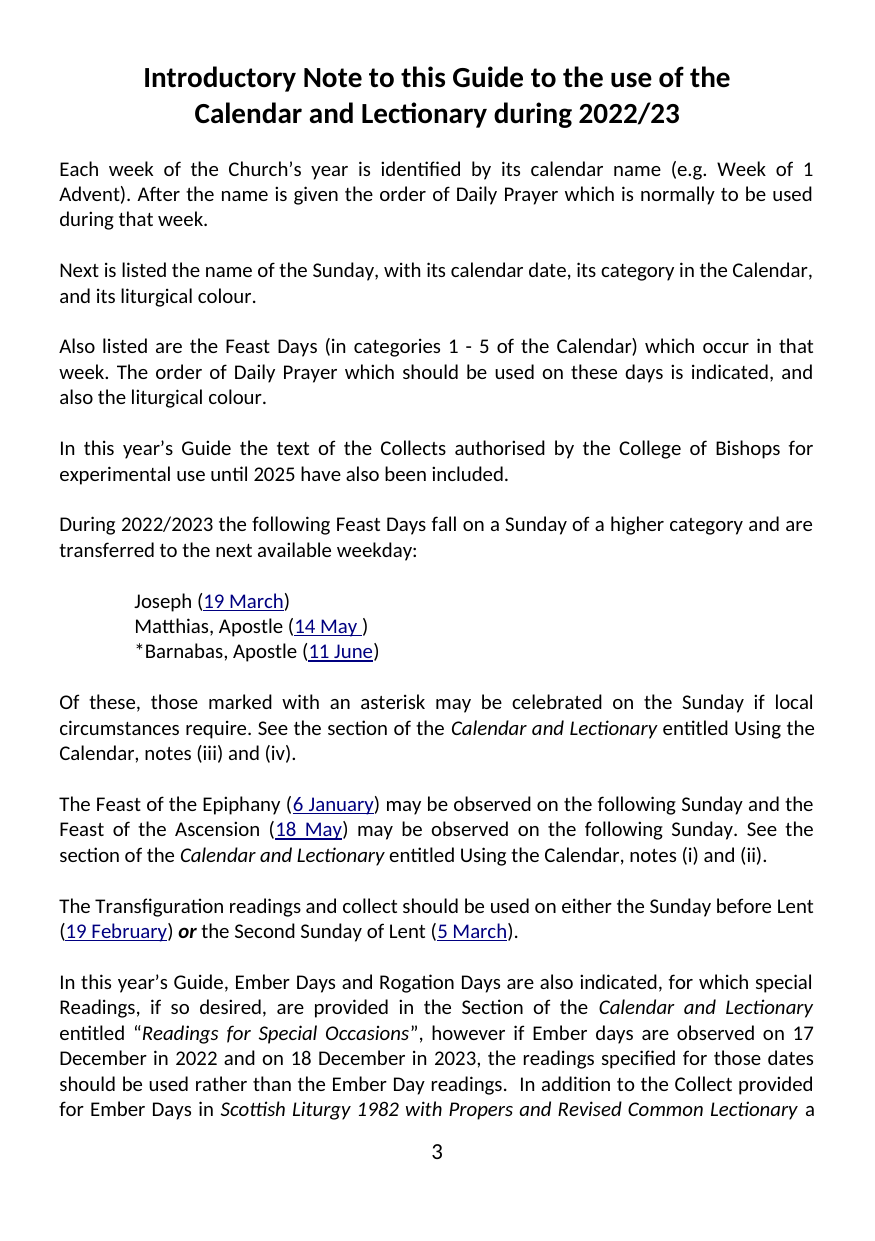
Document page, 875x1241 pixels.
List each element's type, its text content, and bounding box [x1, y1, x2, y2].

text The Feast of the Epiphany (6 January) may be observed on the following Sunday and the Feast of the Ascension (18 May) may be observed on the following Sunday. See the section of the Calendar and Lectionary entitled Using the Calendar, notes (i) and (ii). [59, 791, 815, 867]
text Calendar and Lectionary during 2022/23 [59, 95, 815, 130]
text During 2022/2023 the following Feast Days fall on a Sunday of a higher category and are transferred to the next available weekday: [59, 512, 815, 562]
text The Transfiguration readings and collect should be used on either the Sunday before Lent (19 February) or the Second Sunday of Lent (5 March). [59, 893, 815, 944]
text Also listed are the Feast Days (in categories 1 - 5 of the Calendar) which occur in that week. The order of Daily Prayer which should be used on these days is indicated, and also the liturgical colour. [59, 334, 815, 410]
text Introductory Note to this Guide to the use of the [59, 59, 815, 95]
text In this year’s Guide the text of the Collects authorised by the College of Bishops for experimental use until 2025 have also been included. [59, 435, 815, 486]
text Matthias, Apostle (14 May ) [134, 613, 815, 639]
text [59, 969, 815, 1122]
text Joseph (19 March) [134, 588, 815, 613]
text Next is listed the name of the Sunday, with its calendar date, its category in the Calendar, and its liturgical colour. [59, 257, 815, 308]
text Of these, those marked with an asterisk may be celebrated on the Sunday if local circumstances require. See the section of the Calendar and Lectionary entitled Using the Calendar, notes (iii) and (iv). [59, 689, 815, 766]
text Each week of the Church’s year is identified by its calendar name (e.g. Week of 1 Advent). After the name is given the order of Daily Prayer which is normally to be used during that week. [59, 156, 815, 232]
text *Barnabas, Apostle (11 June) [134, 639, 815, 664]
